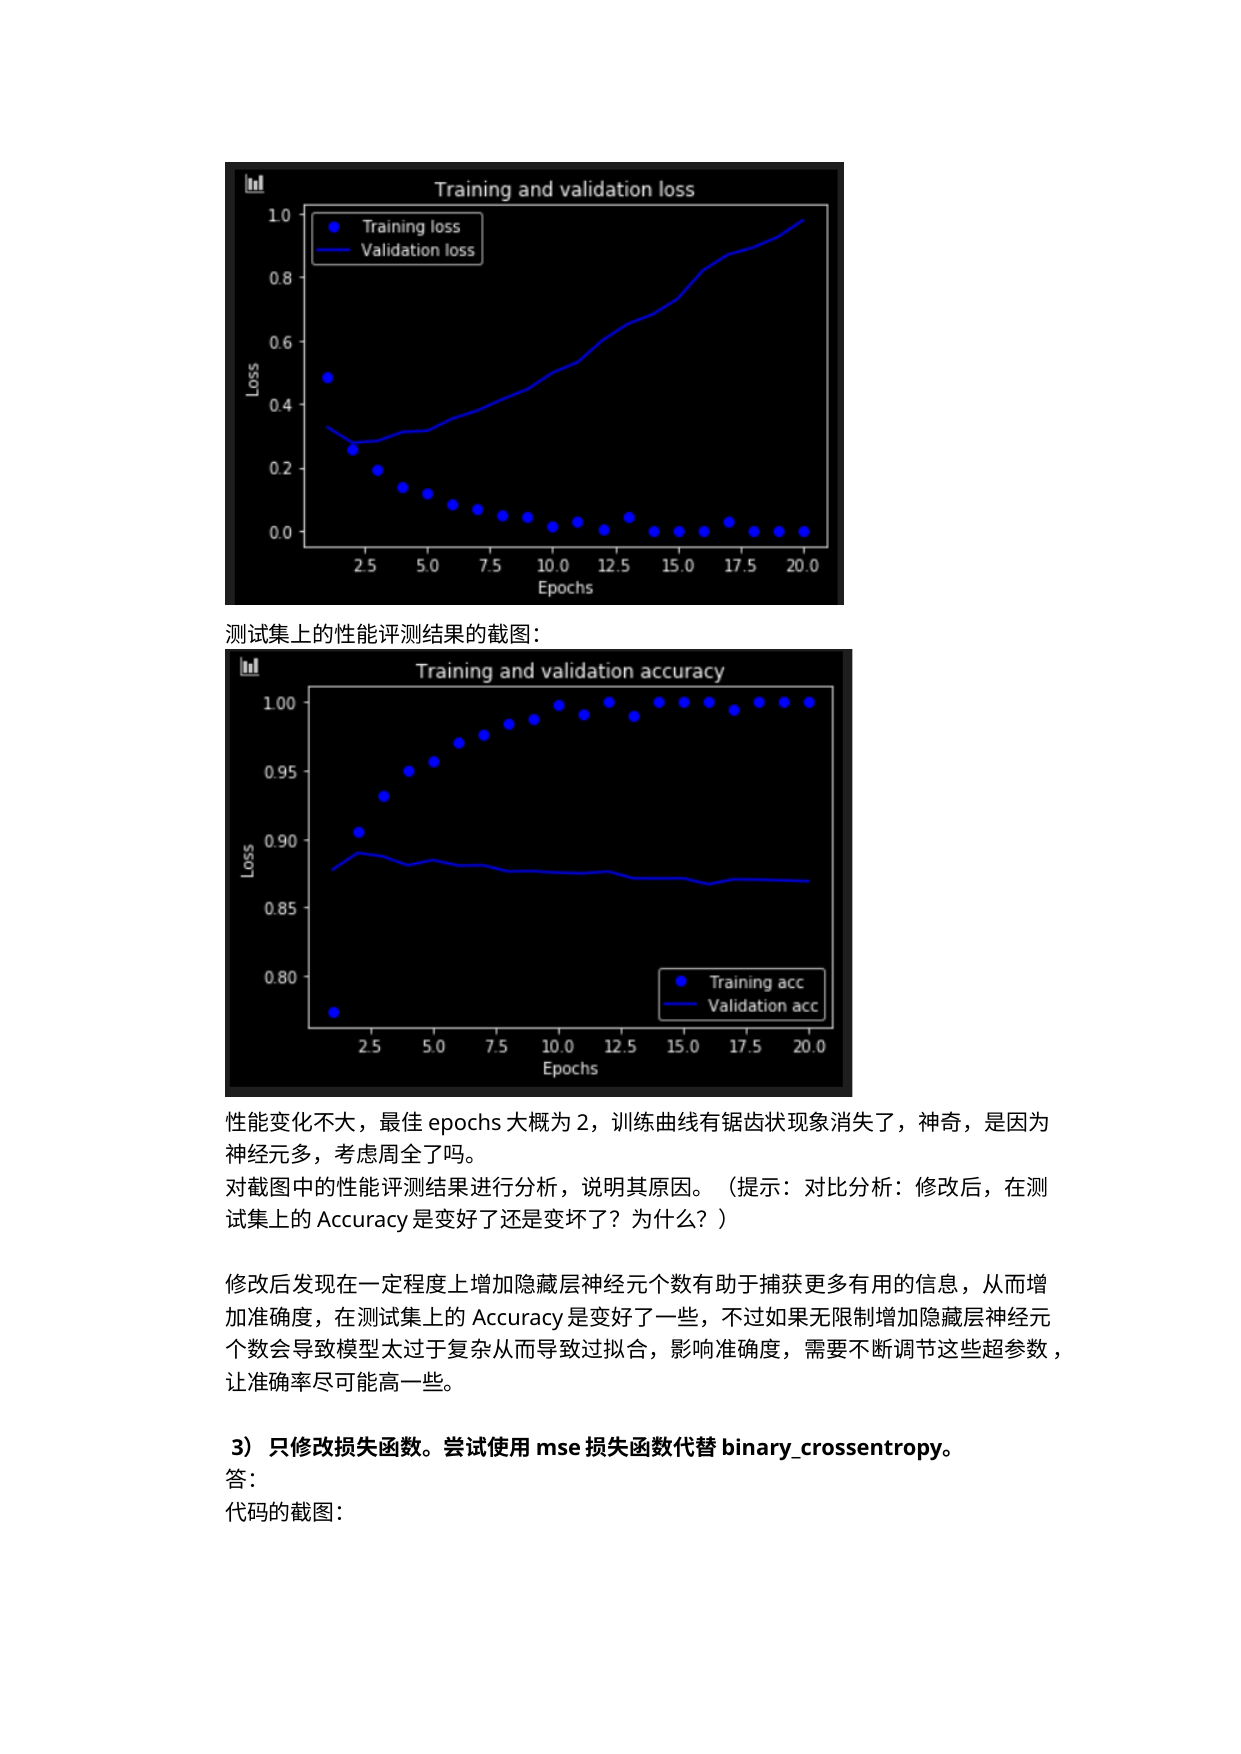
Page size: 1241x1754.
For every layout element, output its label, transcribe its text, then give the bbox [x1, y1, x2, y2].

list 答： [225, 1462, 1053, 1494]
list 性能变化不大，最佳epochs大概为2，训练曲线有锯齿状现象消失了，神奇，是因为神经元多，考虑周全了吗。 [225, 1104, 1053, 1169]
list 代码的截图： [225, 1494, 1053, 1527]
picture [225, 162, 844, 605]
list 对截图中的性能评测结果进行分析，说明其原因。（提示：对比分析：修改后，在测试集上的Accuracy是变好了还是变坏了？为什么？） [225, 1169, 1053, 1234]
picture [225, 649, 853, 1097]
list 修改后发现在一定程度上增加隐藏层神经元个数有助于捕获更多有用的信息，从而增加准确度，在测试集上的Accuracy是变好了一些，不过如果无限制增加隐藏层神经元个数会导致模型太过于复杂从而导致过拟合，影响准确度，需要不断调节这些超参数，让准确率尽可能高一些。 [225, 1267, 1053, 1397]
list 只修改损失函数。尝试使用mse损失函数代替binary_crossentropy。 [231, 1429, 1053, 1462]
list 测试集上的性能评测结果的截图： [225, 617, 1053, 649]
